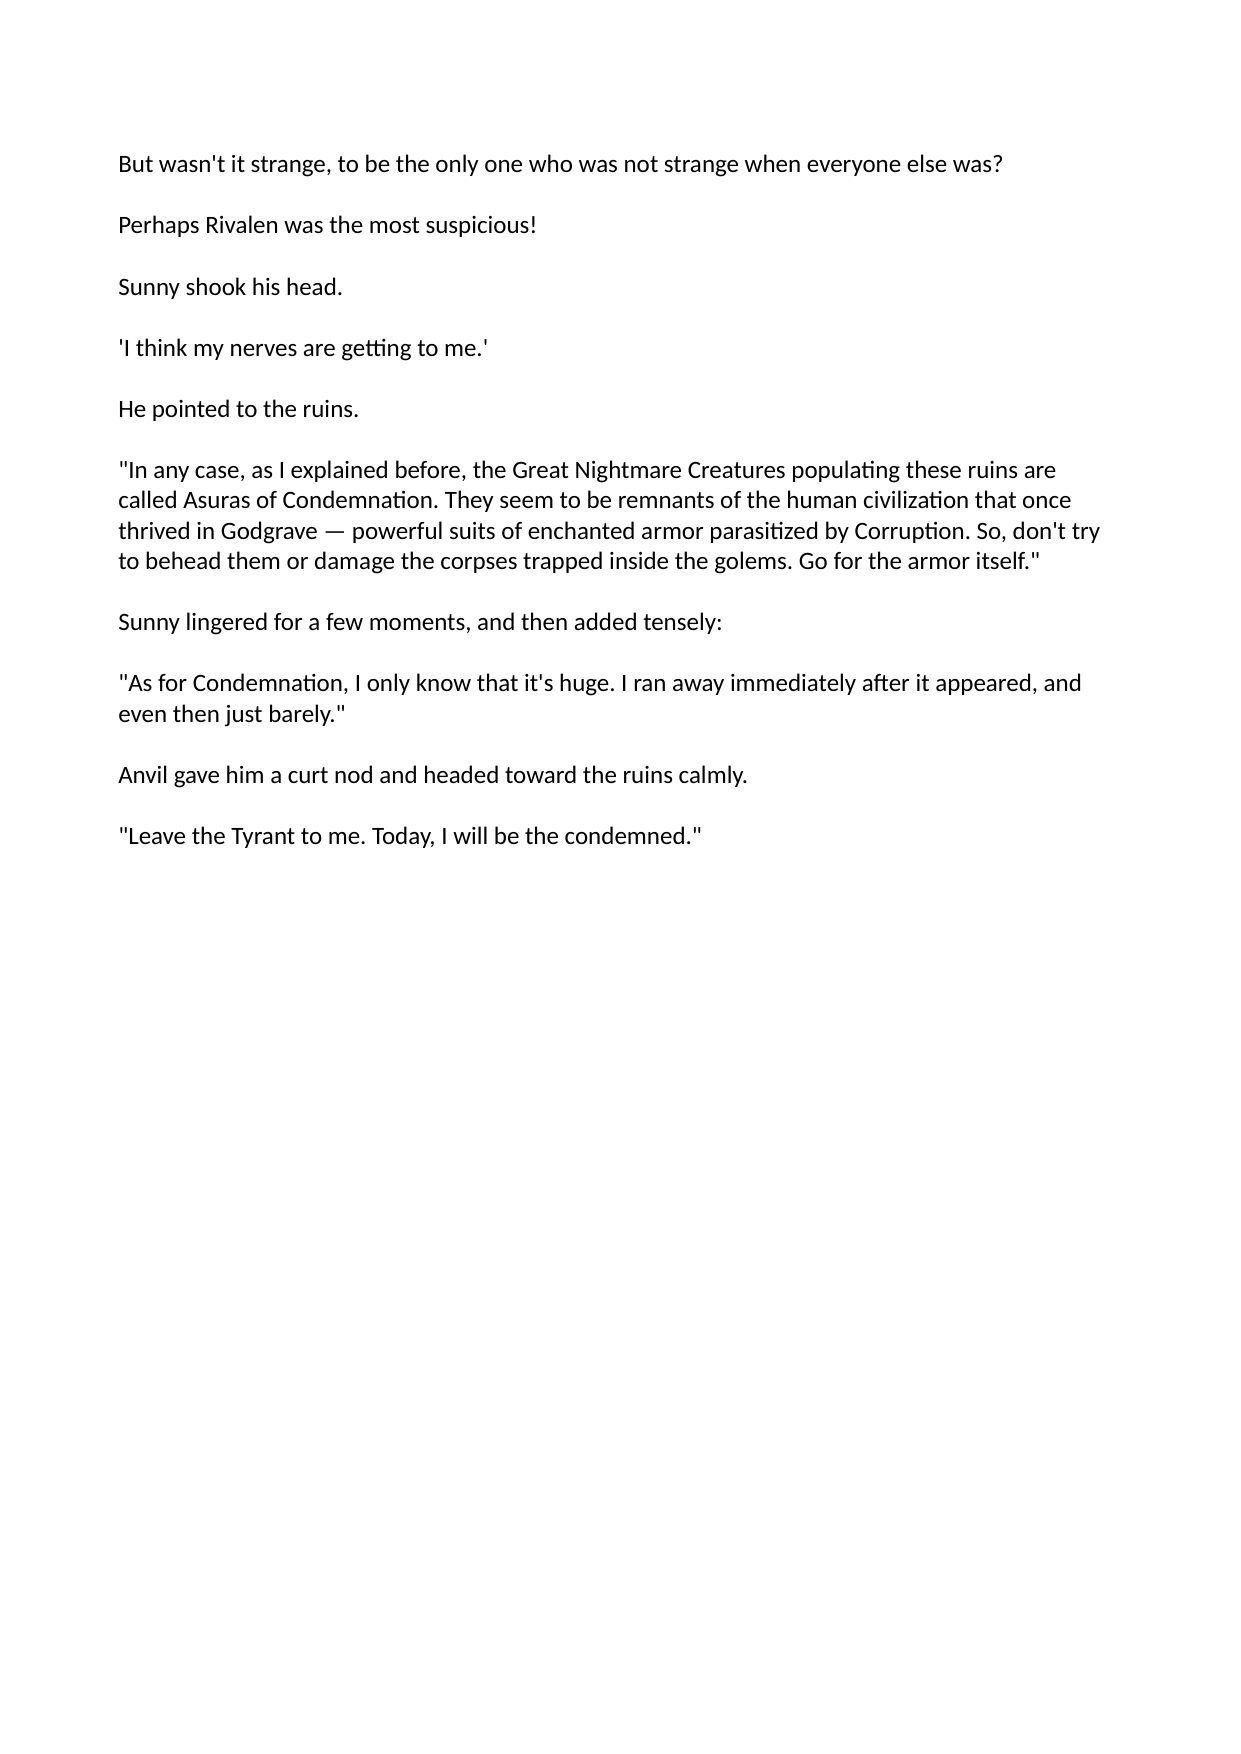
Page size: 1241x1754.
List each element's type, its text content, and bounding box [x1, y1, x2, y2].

text "As for Condemnation, I only know that it's huge. I ran away immediately after it appeared, and even then just barely." [118, 667, 1122, 728]
text He pointed to the ruins. [118, 393, 1122, 423]
text 'I think my nerves are getting to me.' [118, 332, 1122, 362]
text "In any case, as I explained before, the Great Nightmare Creatures populating these ruins are called Asuras of Condemnation. They seem to be remnants of the human civilization that once thrived in Godgrave — powerful suits of enchanted armor parasitized by Corruption. So, don't try to behead them or damage the corpses trapped inside the golems. Go for the armor itself." [118, 454, 1122, 576]
text "Leave the Tyrant to me. Today, I will be the condemned." [118, 820, 1122, 851]
text Sunny lingered for a few moments, and then added tensely: [118, 606, 1122, 637]
text Anvil gave him a curt nod and headed toward the ruins calmly. [118, 759, 1122, 789]
text Perhaps Rivalen was the most suspicious! [118, 210, 1122, 240]
text But wasn't it strange, to be the only one who was not strange when everyone else was? [118, 149, 1122, 179]
text Sunny shook his head. [118, 271, 1122, 301]
